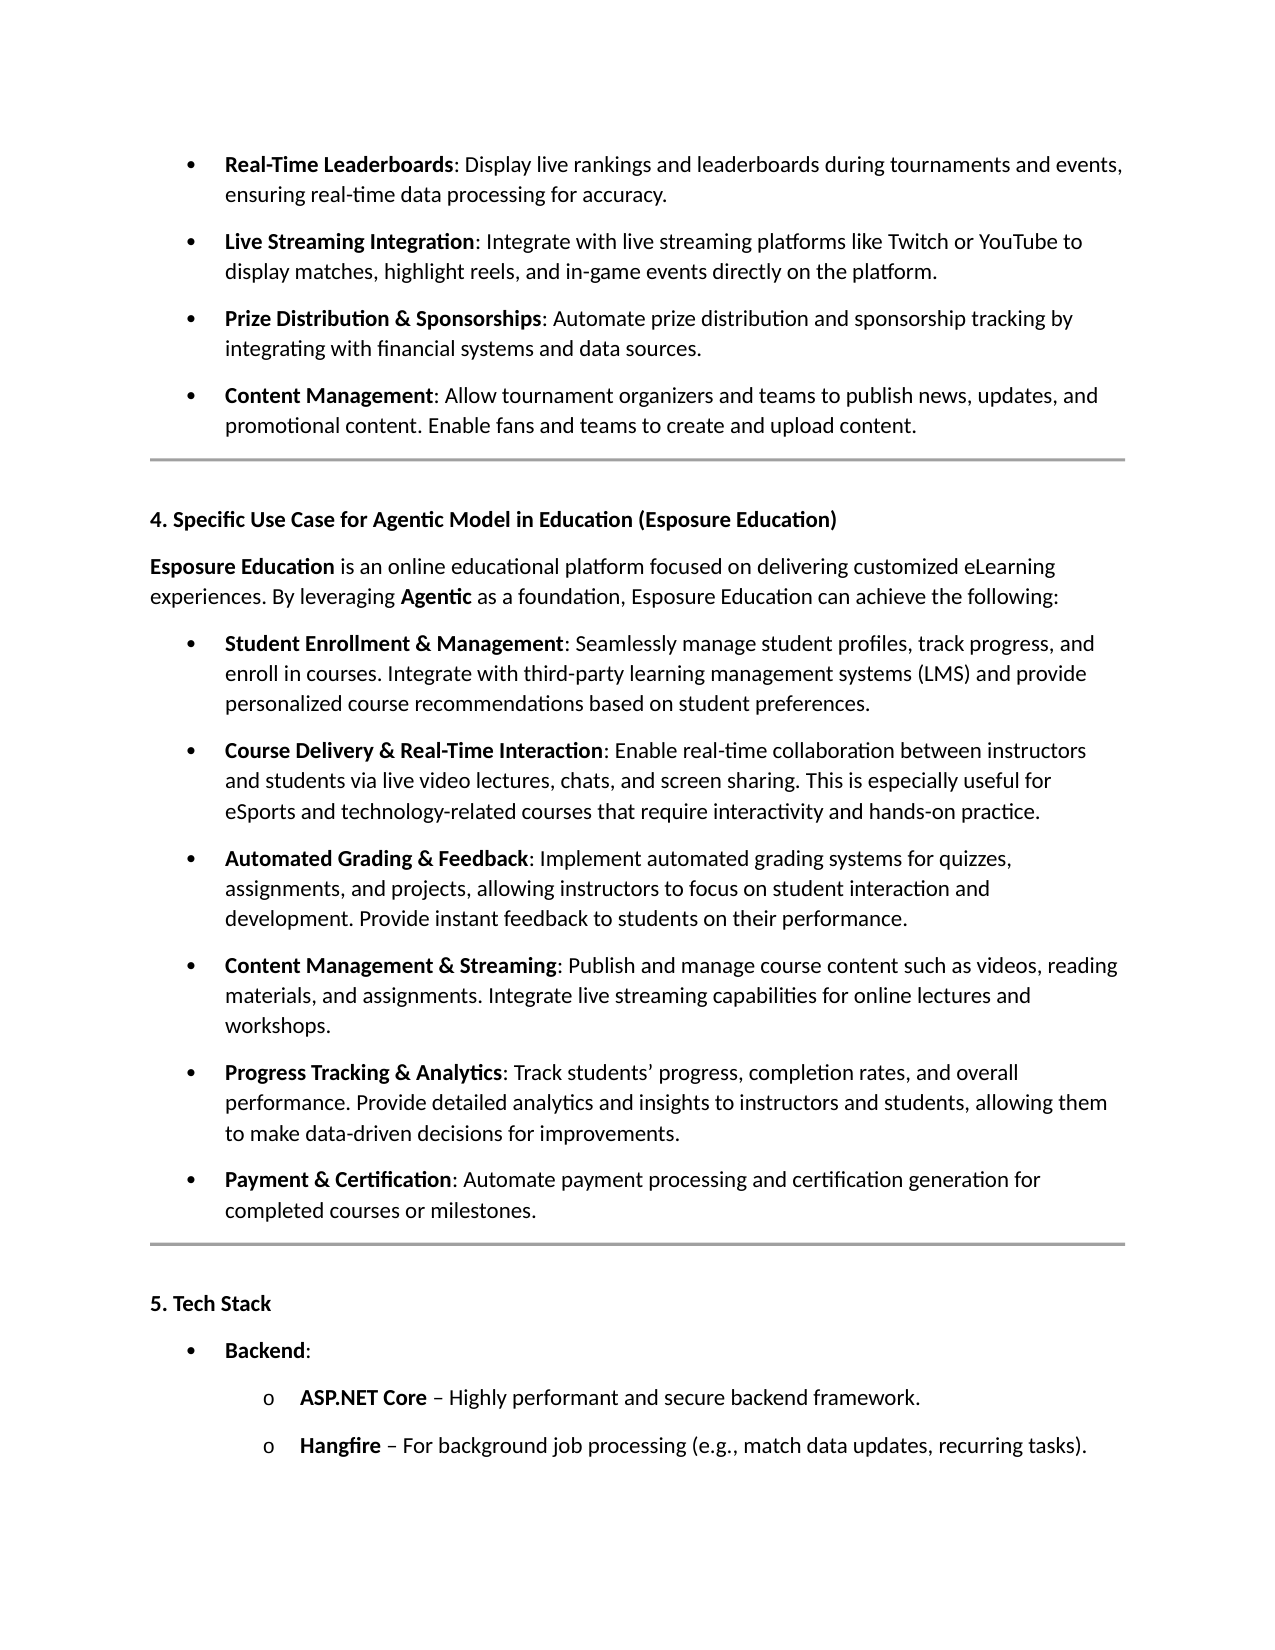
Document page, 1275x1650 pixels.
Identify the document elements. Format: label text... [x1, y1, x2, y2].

text 5. Tech Stack [150, 1289, 1125, 1318]
list Progress Tracking & Analytics: Track students’ progress, completion rates, and overall performance. Provide detailed analytics and insights to instructors and students, allowing them to make data-driven decisions for improvements. [187, 1058, 1125, 1147]
text Esposure Education is an online educational platform focused on delivering customized eLearning experiences. By leveraging Agentic as a foundation, Esposure Education can achieve the following: [150, 552, 1125, 610]
list Hangfire – For background job processing (e.g., match data updates, recurring tasks). [262, 1431, 1125, 1459]
list Content Management & Streaming: Publish and manage course content such as videos, reading materials, and assignments. Integrate live streaming capabilities for online lectures and workshops. [187, 951, 1125, 1039]
list ASP.NET Core – Highly performant and secure backend framework. [262, 1383, 1125, 1412]
text 4. Specific Use Case for Agentic Model in Education (Esposure Education) [150, 505, 1125, 533]
list Prize Distribution & Sponsorships: Automate prize distribution and sponsorship tracking by integrating with financial systems and data sources. [187, 304, 1125, 362]
list Backend: [187, 1336, 1125, 1364]
list Course Delivery & Real-Time Interaction: Enable real-time collaboration between instructors and students via live video lectures, chats, and screen sharing. This is especially useful for eSports and technology-related courses that require interactivity and hands-on practice. [187, 736, 1125, 825]
list Payment & Certification: Automate payment processing and certification generation for completed courses or milestones. [187, 1166, 1125, 1224]
list Student Enrollment & Management: Seamlessly manage student profiles, track progress, and enroll in courses. Integrate with third-party learning management systems (LMS) and provide personalized course recommendations based on student preferences. [187, 629, 1125, 718]
list Real-Time Leaderboards: Display live rankings and leaderboards during tournaments and events, ensuring real-time data processing for accuracy. [187, 150, 1125, 208]
list Live Streaming Integration: Integrate with live streaming platforms like Twitch or YouTube to display matches, highlight reels, and in-game events directly on the platform. [187, 227, 1125, 285]
list Automated Grading & Feedback: Implement automated grading systems for quizzes, assignments, and projects, allowing instructors to focus on student interaction and development. Provide instant feedback to students on their performance. [187, 844, 1125, 932]
list Content Management: Allow tournament organizers and teams to publish news, updates, and promotional content. Enable fans and teams to create and upload content. [187, 381, 1125, 439]
